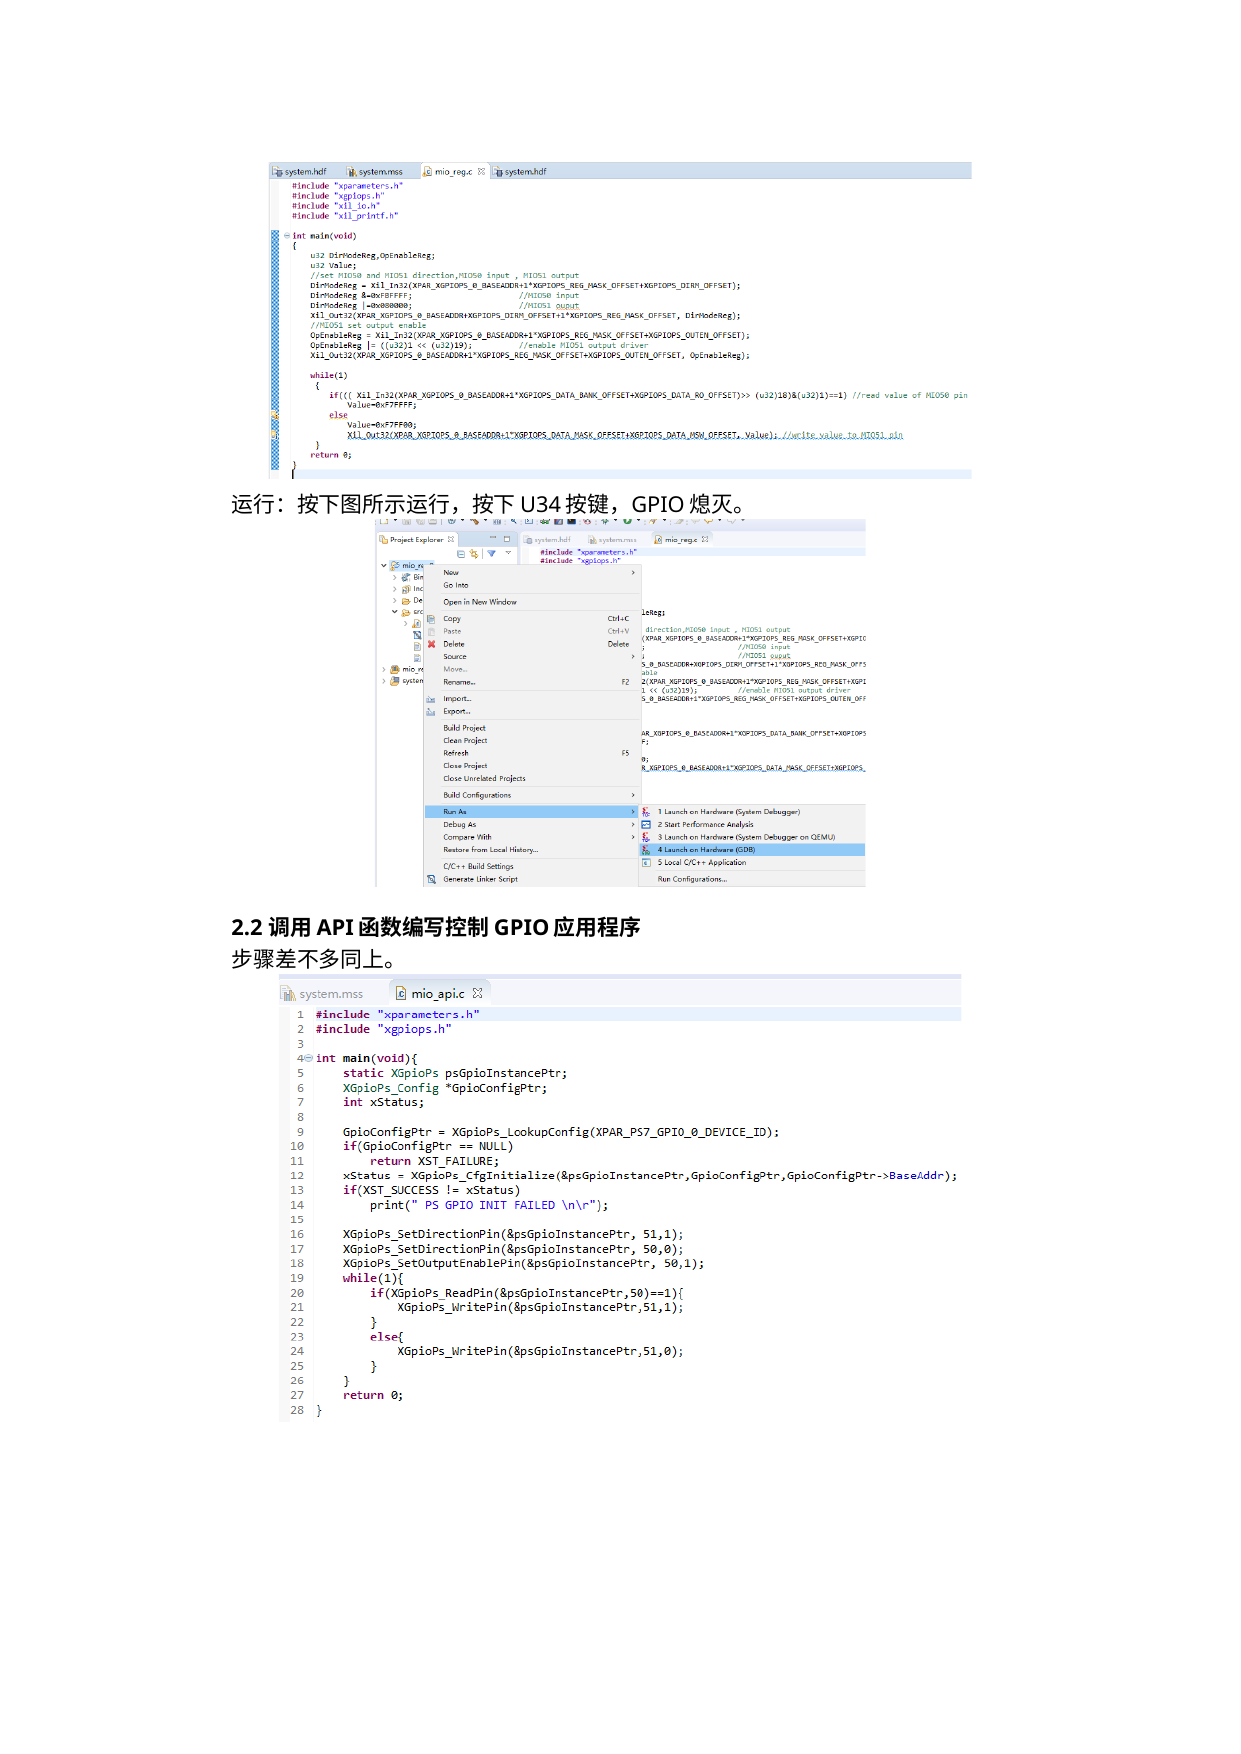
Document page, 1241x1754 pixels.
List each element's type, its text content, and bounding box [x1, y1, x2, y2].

picture [278, 974, 962, 1422]
text 步骤差不多同上。 [187, 942, 1053, 974]
picture [268, 162, 972, 479]
picture [374, 519, 866, 887]
text 运行：按下图所示运行，按下U34按键，GPIO熄灭。 [187, 487, 1053, 519]
text 2.2 调用API函数编写控制GPIO应用程序 [187, 909, 1053, 942]
